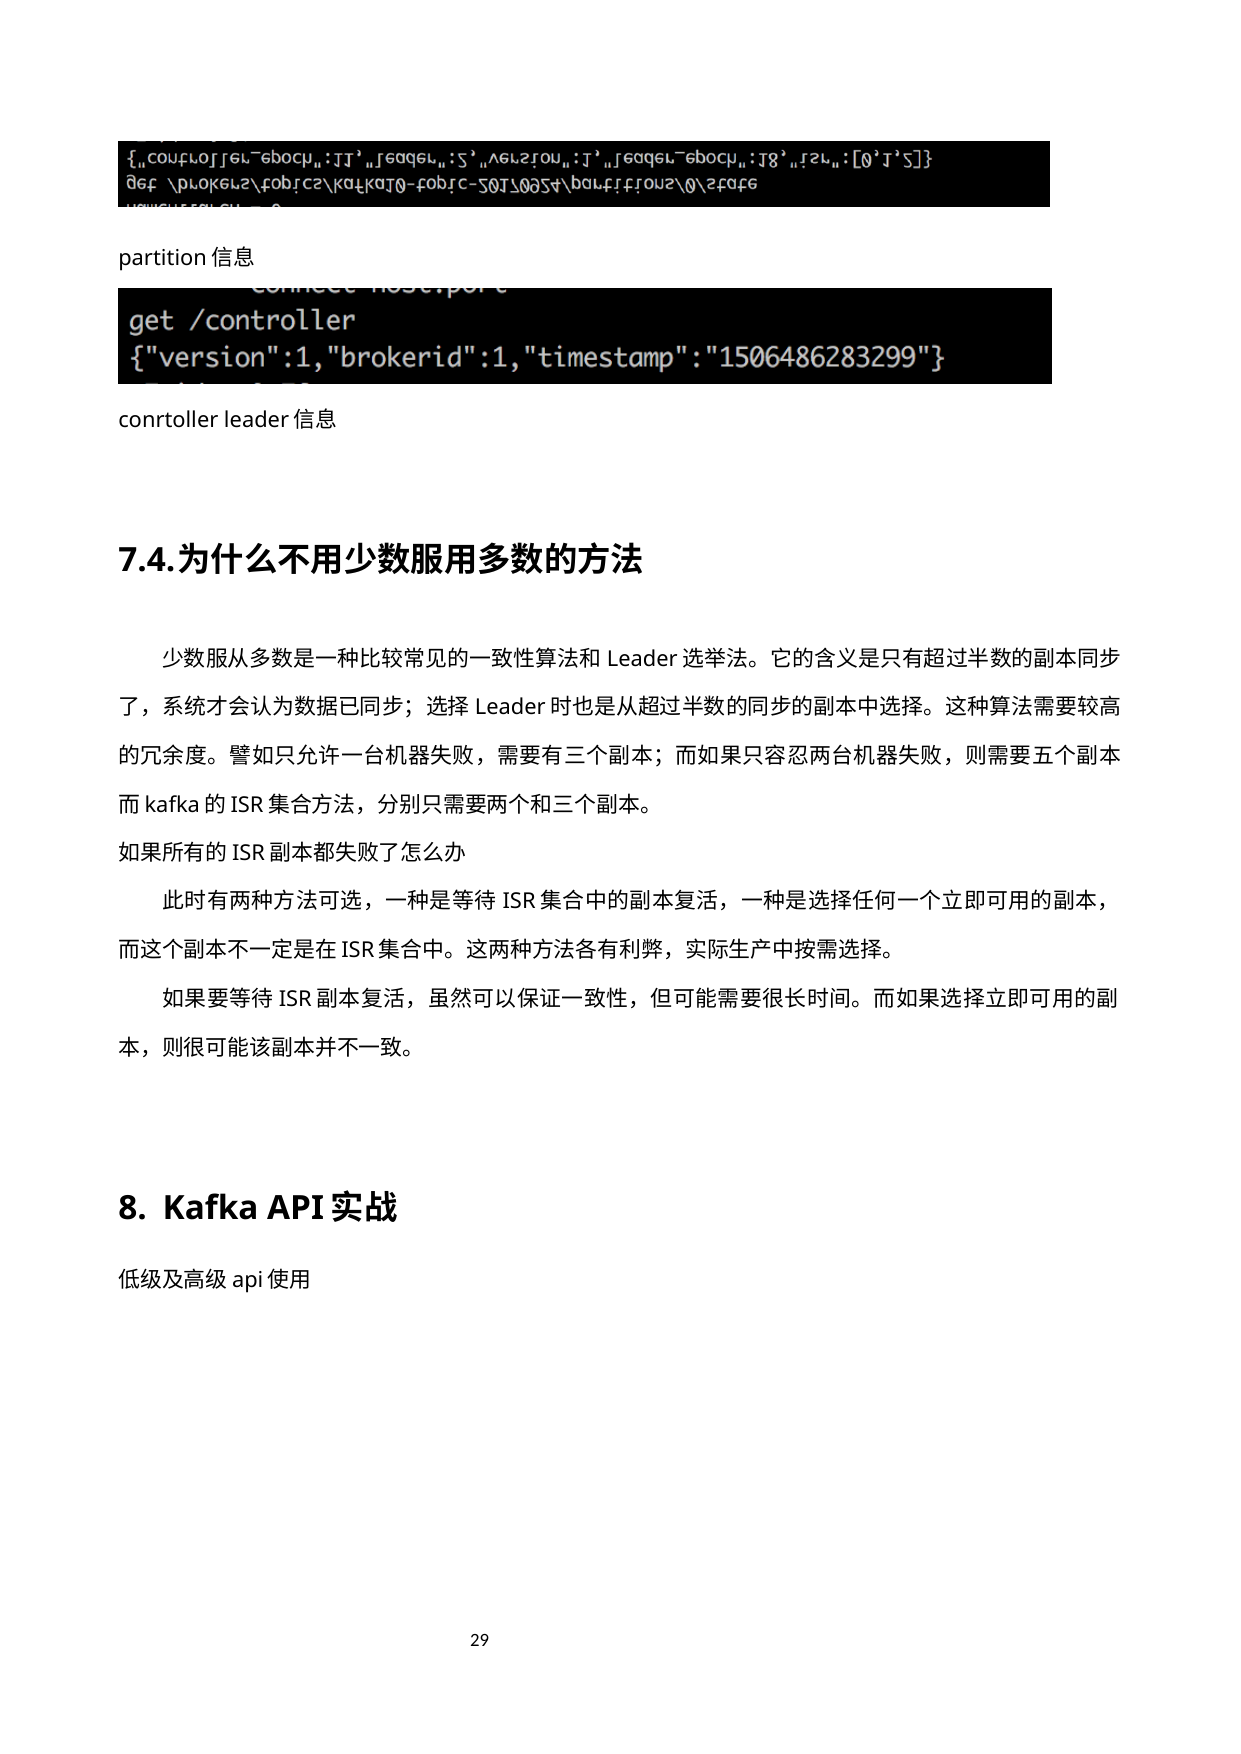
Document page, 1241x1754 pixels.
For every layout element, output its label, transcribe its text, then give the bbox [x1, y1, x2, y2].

picture [118, 288, 1052, 384]
subtitle 为什么不用少数服用多数的方法 [118, 524, 1122, 589]
text 如果所有的ISR副本都失败了怎么办 [118, 835, 1122, 867]
text 低级及高级api使用 [118, 1261, 1122, 1294]
text 如果要等待ISR副本复活，虽然可以保证一致性，但可能需要很长时间。而如果选择立即可用的副本，则很可能该副本并不一致。 [118, 980, 1122, 1062]
text 此时有两种方法可选，一种是等待ISR集合中的副本复活，一种是选择任何一个立即可用的副本，而这个副本不一定是在ISR集合中。这两种方法各有利弊，实际生产中按需选择。 [118, 883, 1122, 964]
subtitle Kafka API实战 [118, 1172, 1122, 1237]
text 少数服从多数是一种比较常见的一致性算法和Leader选举法。它的含义是只有超过半数的副本同步了，系统才会认为数据已同步；选择Leader时也是从超过半数的同步的副本中选择。这种算法需要较高的冗余度。譬如只允许一台机器失败，需要有三个副本；而如果只容忍两台机器失败，则需要五个副本。而kafka的ISR集合方法，分别只需要两个和三个副本。 [118, 640, 1122, 819]
picture [118, 141, 1050, 207]
